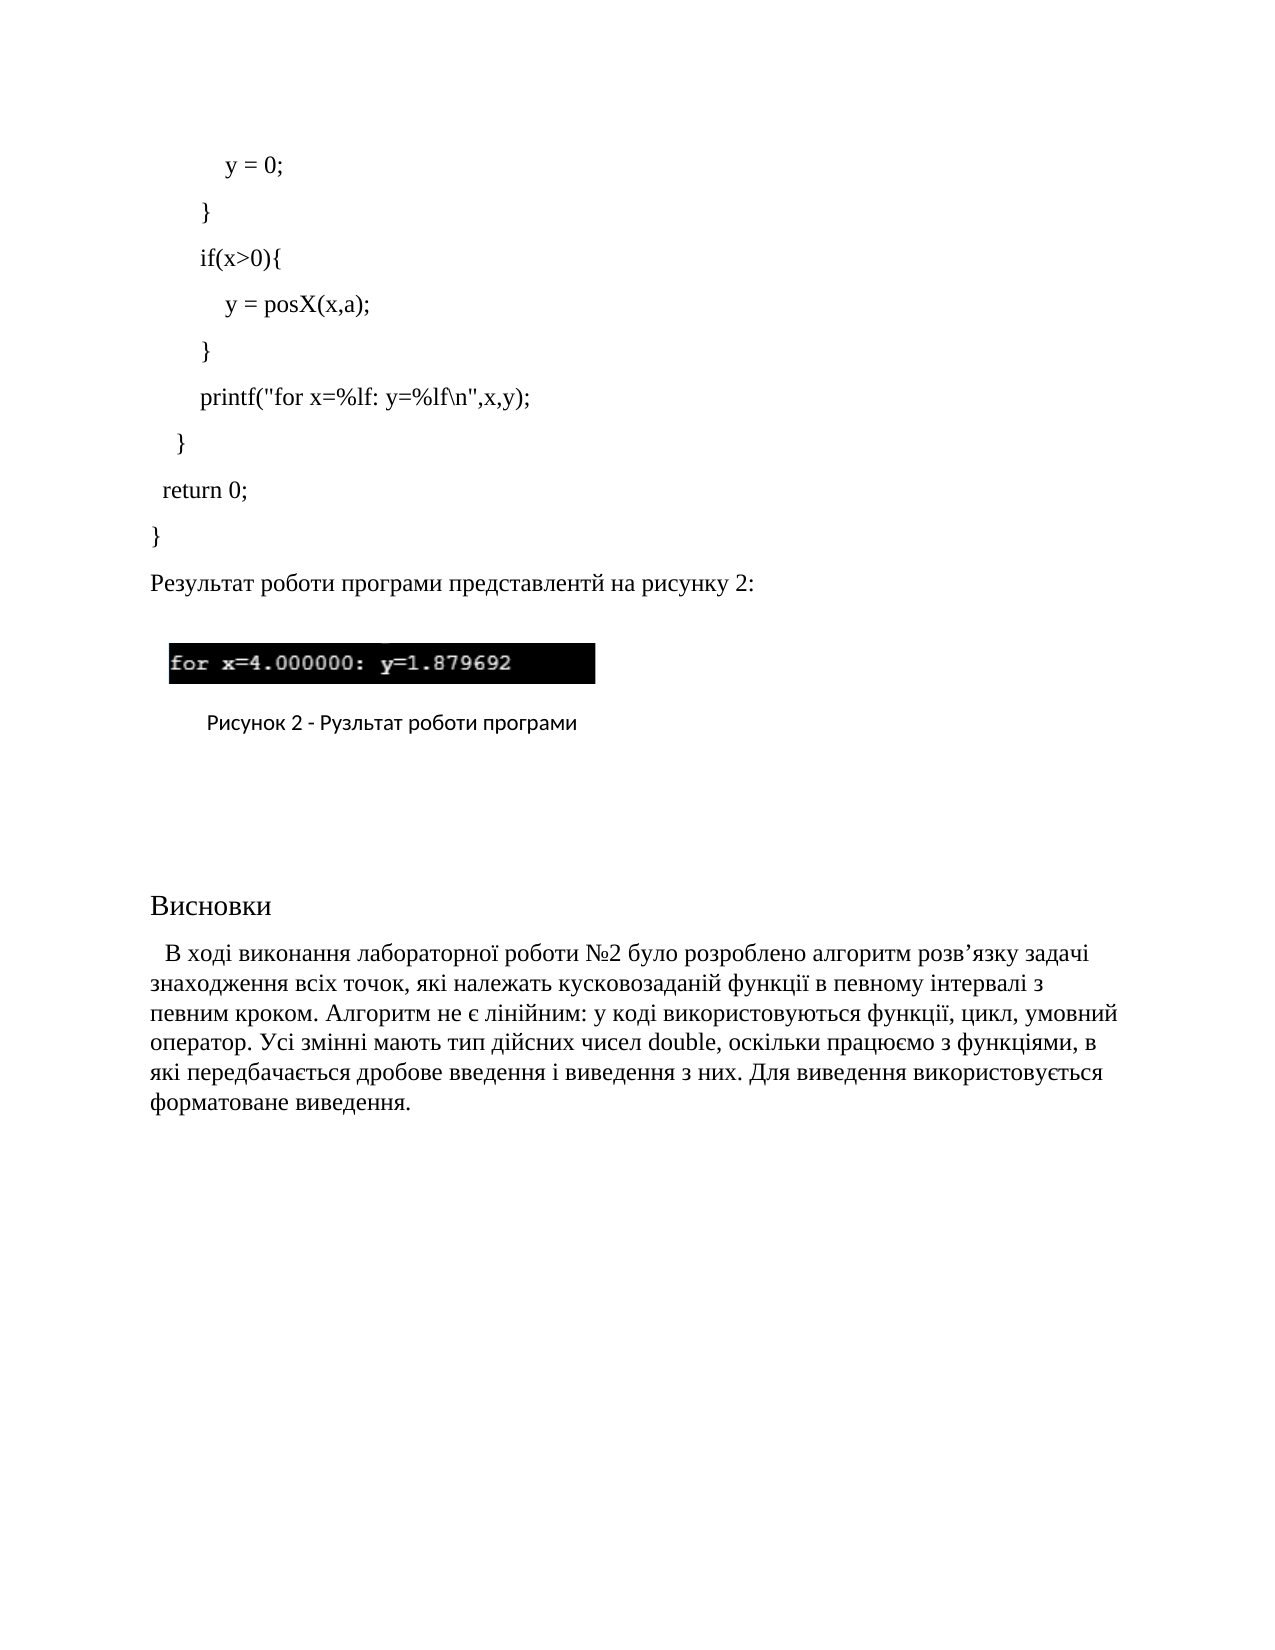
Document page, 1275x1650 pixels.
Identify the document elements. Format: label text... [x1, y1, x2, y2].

text } [150, 335, 1125, 365]
text return 0; [150, 474, 1125, 504]
text y = posX(x,a); [150, 289, 1125, 319]
text В ході виконання лабораторної роботи №2 було розроблено алгоритм розв’язку задачі знаходження всіх точок, які належать кусковозаданій функції в певному інтервалі з певним кроком. Алгоритм не є лінійним: у коді використовуються функції, цикл, умовний оператор. Усі змінні мають тип дійсних чисел double, оскільки працюємо з функціями, в які передбачається дробове введення і виведення з них. Для виведення використовується форматоване виведення. [150, 938, 1125, 1116]
text printf("for x=%lf: y=%lf\n",x,y); [150, 382, 1125, 411]
text } [150, 428, 1125, 458]
text Результат роботи програми представлентй на рисунку 2: [150, 567, 1125, 597]
text Рисунок 2 - Рузльтат роботи програми [150, 706, 1125, 736]
text Висновки [150, 892, 1125, 921]
text } [150, 196, 1125, 226]
text y = 0; [150, 150, 1125, 180]
text if(x>0){ [150, 243, 1125, 272]
text } [150, 521, 1125, 551]
